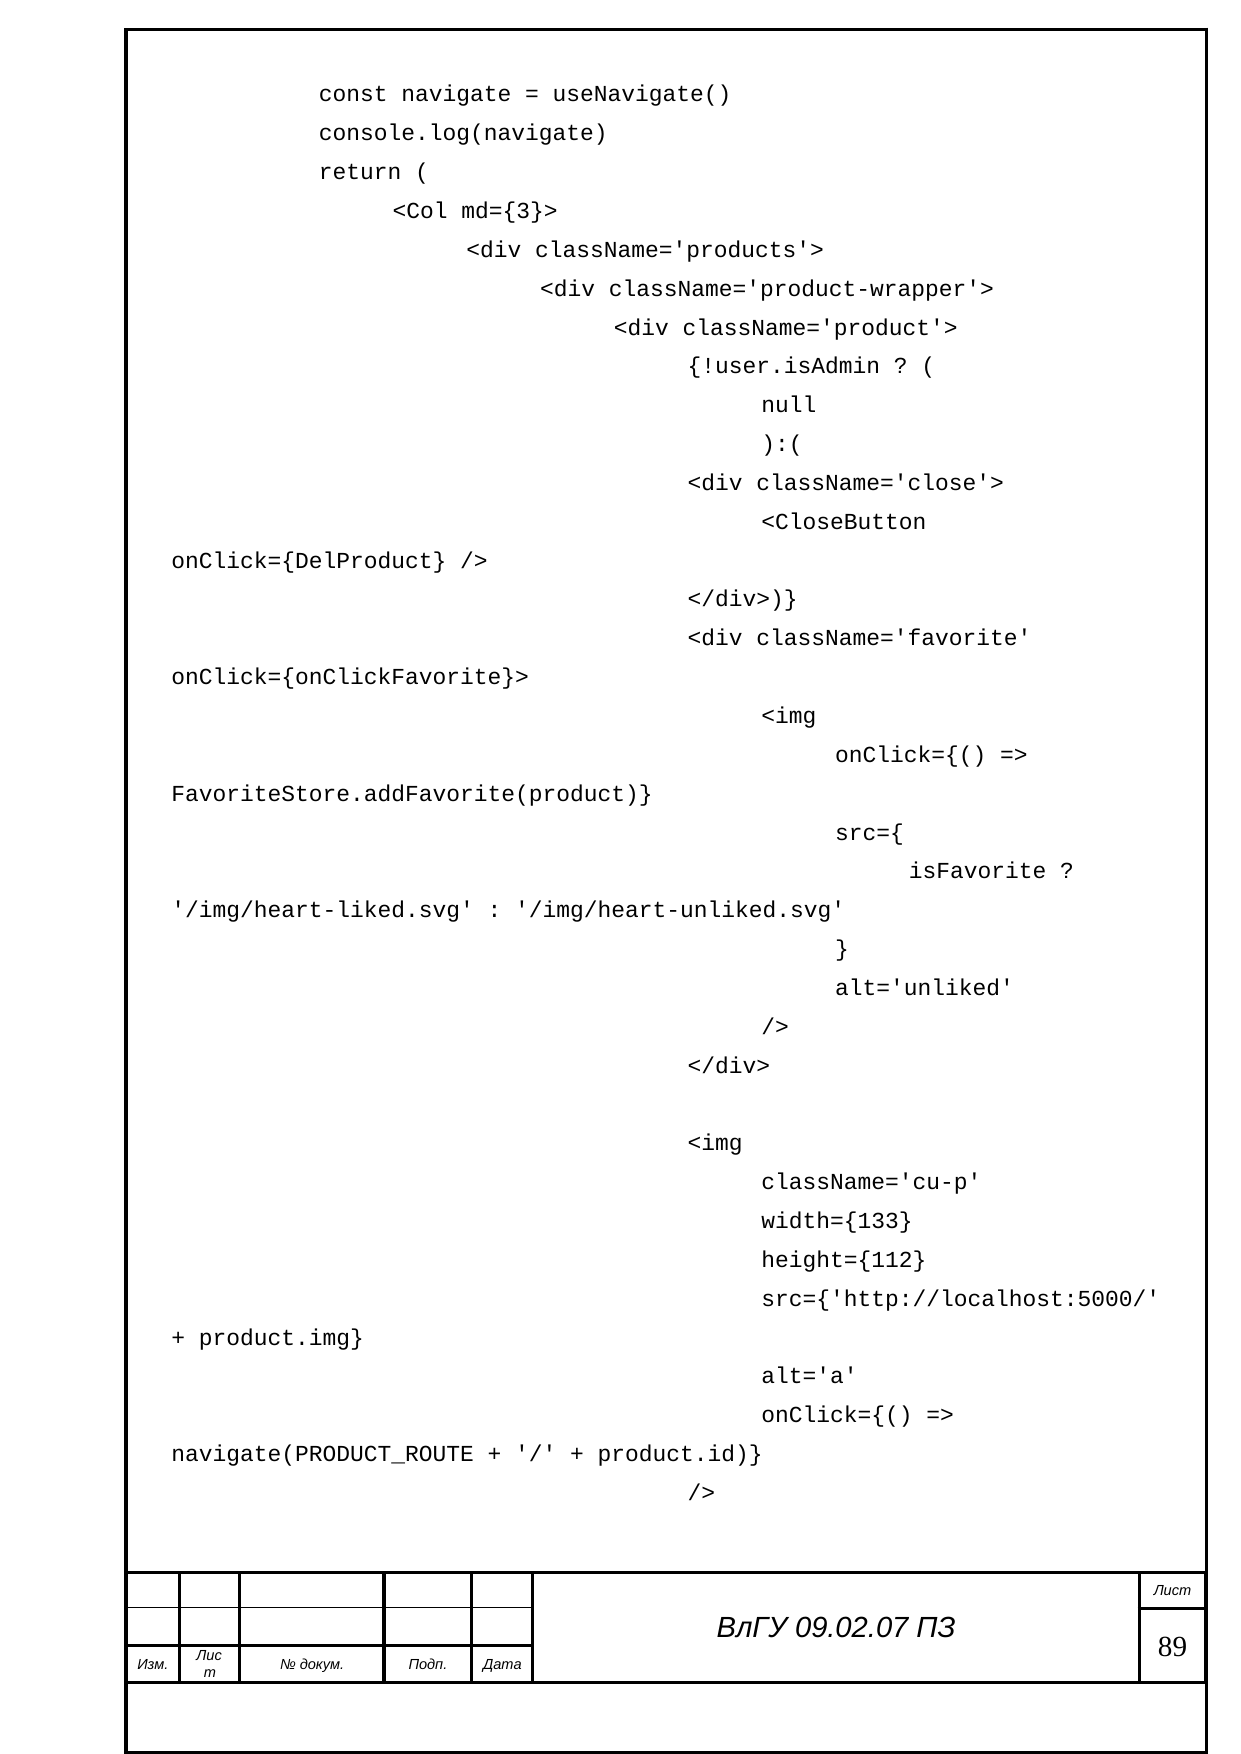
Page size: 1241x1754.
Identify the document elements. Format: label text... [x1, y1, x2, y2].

text <div className='product-wrapper'> [171, 277, 1163, 303]
text <Col md={3}> [171, 199, 1163, 225]
text } [171, 937, 1163, 963]
text <div className='product'> [171, 316, 1163, 342]
text alt='unliked' [171, 976, 1163, 1002]
text isFavorite ? '/img/heart-liked.svg' : '/img/heart-unliked.svg' [171, 860, 1163, 924]
text console.log(navigate) [171, 122, 1163, 147]
text ):( [171, 432, 1163, 458]
text return ( [171, 160, 1163, 186]
text <div className='products'> [171, 238, 1163, 264]
text className='cu-p' [171, 1171, 1163, 1197]
text <CloseButton onClick={DelProduct} /> [171, 510, 1163, 575]
text </div>)} [171, 588, 1163, 614]
text onClick={() => FavoriteStore.addFavorite(product)} [171, 743, 1163, 808]
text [171, 1404, 1163, 1468]
text height={112} [171, 1248, 1163, 1274]
text /> [171, 1481, 1163, 1507]
text null [171, 393, 1163, 419]
text alt='a' [171, 1365, 1163, 1391]
text </div> [171, 1054, 1163, 1080]
text width={133} [171, 1209, 1163, 1235]
text /> [171, 1015, 1163, 1041]
text <img [171, 704, 1163, 730]
text src={'http://localhost:5000/' + product.img} [171, 1287, 1163, 1352]
text {!user.isAdmin ? ( [171, 355, 1163, 381]
text const navigate = useNavigate() [171, 83, 1163, 109]
text src={ [171, 821, 1163, 847]
text <img [171, 1132, 1163, 1158]
text <div className='favorite' onClick={onClickFavorite}> [171, 627, 1163, 691]
text <div className='close'> [171, 471, 1163, 497]
